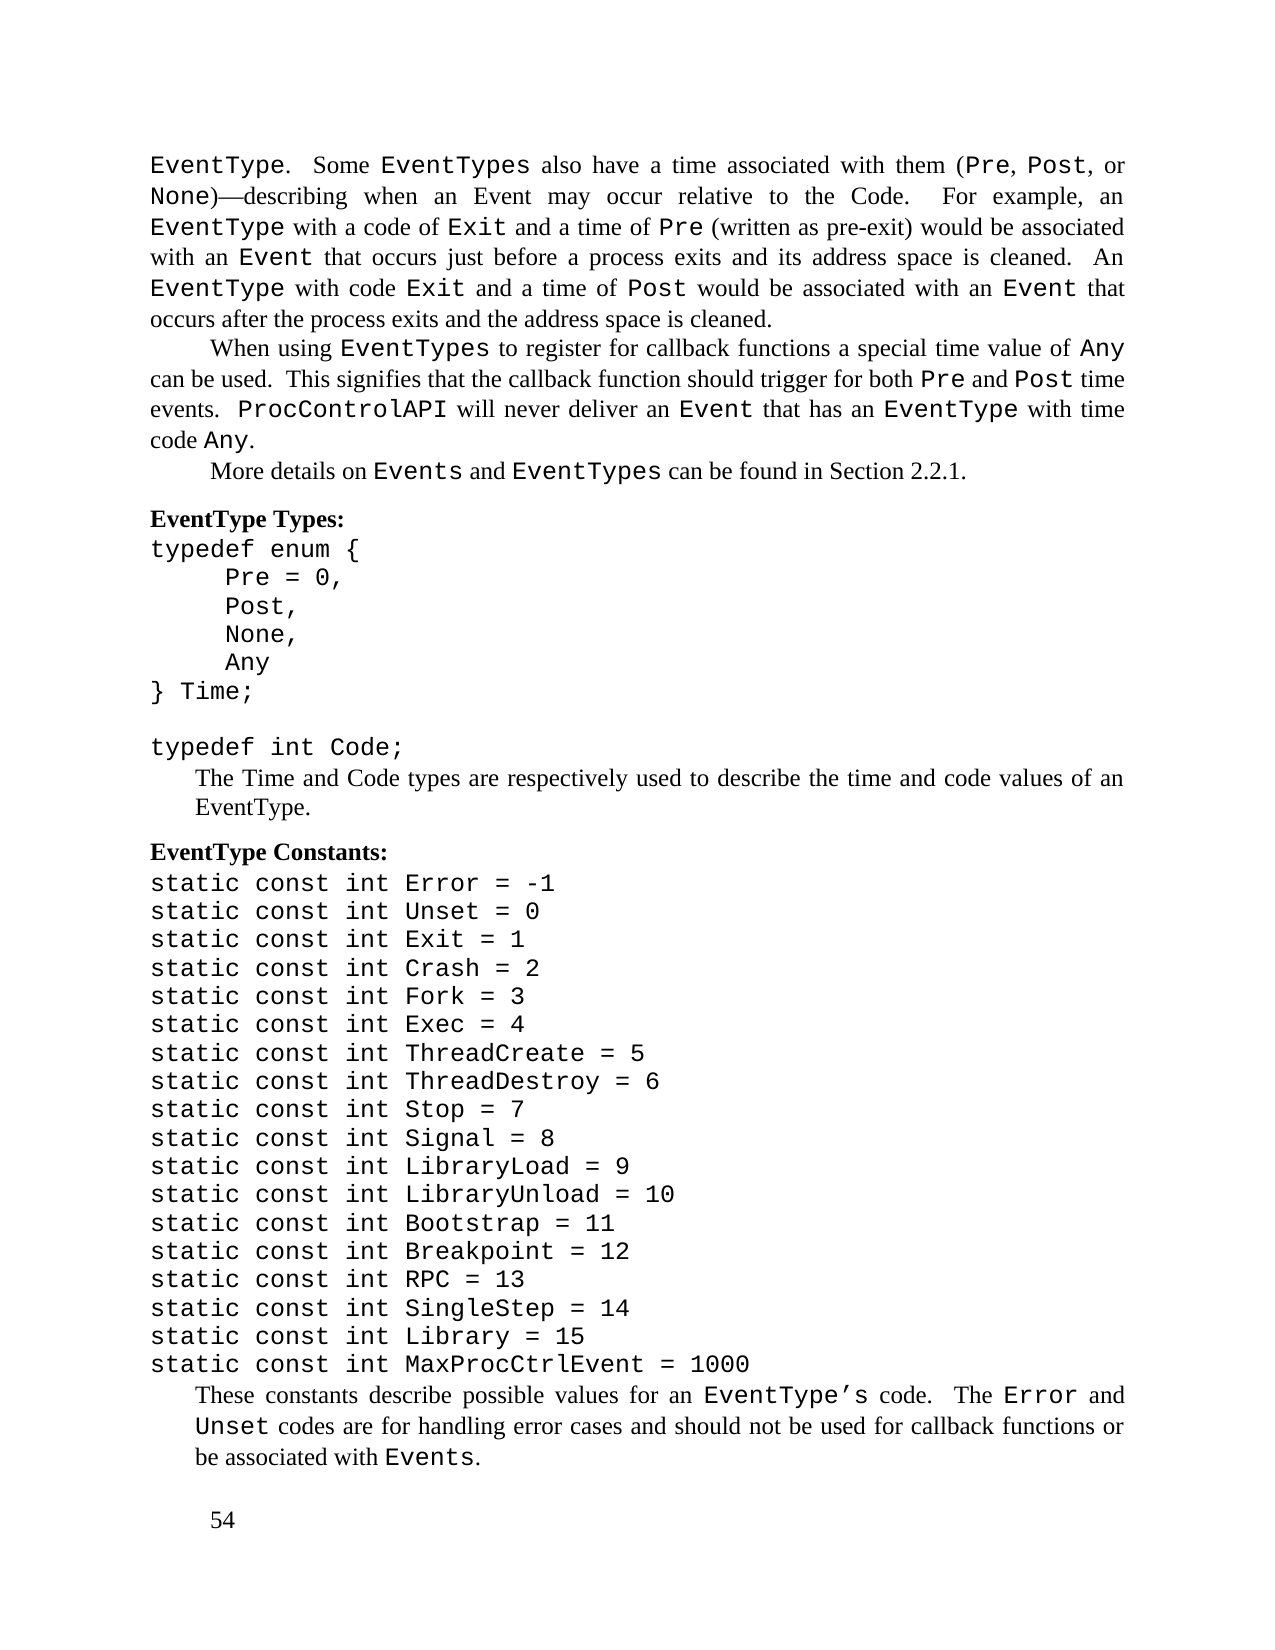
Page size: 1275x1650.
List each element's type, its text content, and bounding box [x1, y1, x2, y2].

text More details on Events and EventTypes can be found in Section 2.2.1. [150, 456, 1125, 487]
text static const int Error = -1 [150, 870, 1125, 899]
text static const int Stop = 7 [150, 1097, 1125, 1125]
text static const int Signal = 8 [150, 1125, 1125, 1154]
text static const int MaxProcCtrlEvent = 1000 [150, 1352, 1125, 1380]
subtitle EventType Constants: [150, 837, 1125, 866]
text Any [150, 650, 1125, 678]
text static const int Unset = 0 [150, 899, 1125, 927]
text typedef enum { [150, 537, 1125, 565]
text static const int LibraryLoad = 9 [150, 1154, 1125, 1182]
text static const int ThreadCreate = 5 [150, 1040, 1125, 1069]
text None, [150, 622, 1125, 650]
text } Time; [150, 678, 1125, 707]
text The Time and Code types are respectively used to describe the time and code values of an EventType. [195, 763, 1125, 821]
text typedef int Code; [150, 735, 1125, 763]
text static const int Fork = 3 [150, 984, 1125, 1012]
text static const int Exec = 4 [150, 1012, 1125, 1040]
text Post, [150, 593, 1125, 622]
text When using EventTypes to register for callback functions a special time value of Any can be used. This signifies that the callback function should trigger for both Pre and Post time events. ProcControlAPI will never deliver an Event that has an EventType with time code Any. [150, 333, 1125, 456]
text static const int RPC = 13 [150, 1267, 1125, 1295]
text static const int Breakpoint = 12 [150, 1239, 1125, 1267]
text static const int Library = 15 [150, 1324, 1125, 1352]
text Pre = 0, [150, 565, 1125, 593]
text static const int Crash = 2 [150, 955, 1125, 984]
text These constants describe possible values for an EventType’s code. The Error and Unset codes are for handling error cases and should not be used for callback functions or be associated with Events. [195, 1380, 1125, 1473]
text static const int SingleStep = 14 [150, 1295, 1125, 1324]
text static const int Bootstrap = 11 [150, 1210, 1125, 1239]
subtitle EventType Types: [150, 504, 1125, 532]
text static const int LibraryUnload = 10 [150, 1182, 1125, 1210]
text static const int Exit = 1 [150, 927, 1125, 955]
text static const int ThreadDestroy = 6 [150, 1069, 1125, 1097]
